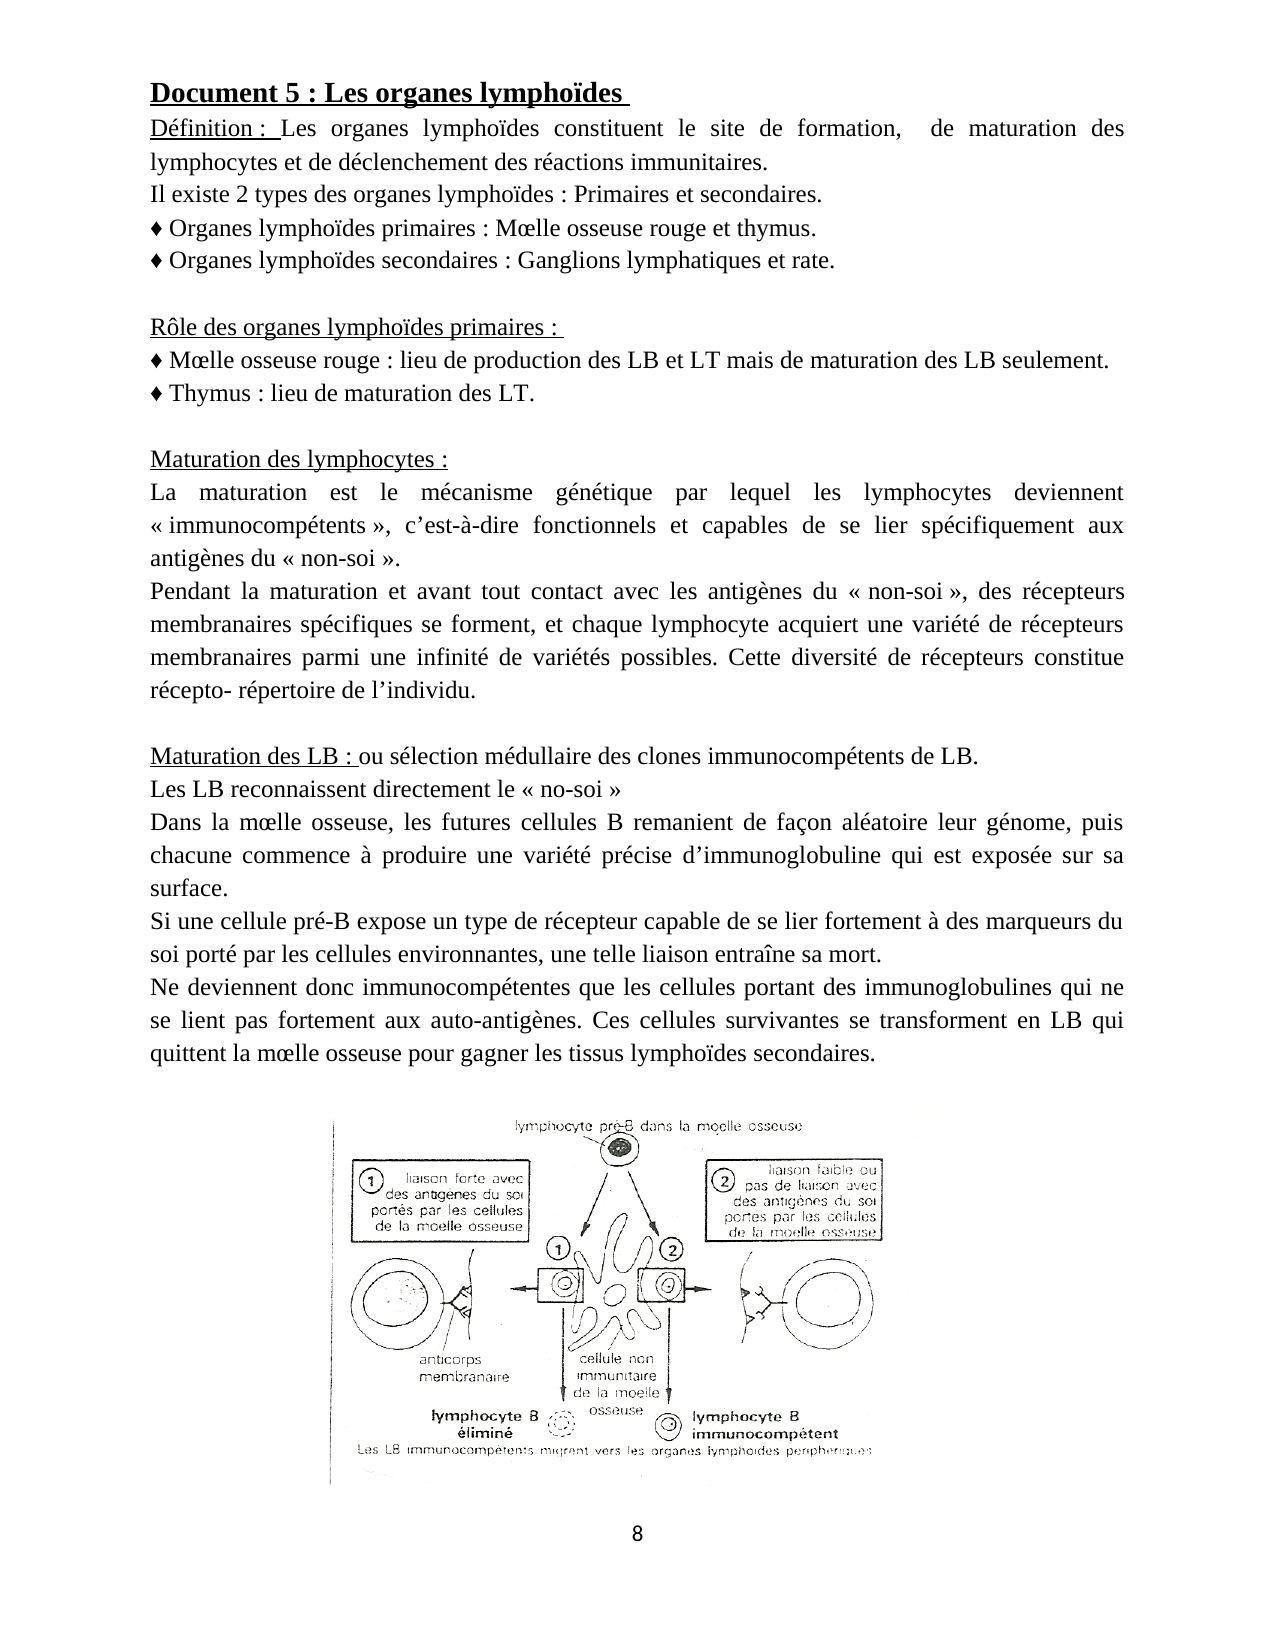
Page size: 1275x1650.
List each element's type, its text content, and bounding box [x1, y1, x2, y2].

text Les LB reconnaissent directement le « no-soi » [150, 774, 1125, 803]
text Ne deviennent donc immunocompétentes que les cellules portant des immunoglobulines qui ne se lient pas fortement aux auto-antigènes. Ces cellules survivantes se transforment en LB qui quittent la mœlle osseuse pour gagner les tissus lymphoïdes secondaires. [150, 972, 1125, 1067]
text Il existe 2 types des organes lymphoïdes : Primaires et secondaires. [150, 179, 1125, 208]
text Définition : Les organes lymphoïdes constituent le site de formation, de maturation des lymphocytes et de déclenchement des réactions immunitaires. [150, 113, 1125, 175]
text Si une cellule pré-B expose un type de récepteur capable de se lier fortement à des marqueurs du soi porté par les cellules environnantes, une telle liaison entraîne sa mort. [150, 906, 1125, 968]
text ♦ Thymus : lieu de maturation des LT. [150, 378, 1125, 406]
text Document 5 : Les organes lymphoïdes [150, 75, 1125, 108]
picture [329, 1104, 946, 1487]
text Dans la mœlle osseuse, les futures cellules B remanient de façon aléatoire leur génome, puis chacune commence à produire une variété précise d’immunoglobuline qui est exposée sur sa surface. [150, 807, 1125, 902]
text Rôle des organes lymphoïdes primaires : [150, 312, 1125, 340]
text ♦ Organes lymphoïdes primaires : Mœlle osseuse rouge et thymus. [150, 213, 1125, 241]
text La maturation est le mécanisme génétique par lequel les lymphocytes deviennent « immunocompétents », c’est-à-dire fonctionnels et capables de se lier spécifiquement aux antigènes du « non-soi ». [150, 477, 1125, 572]
text Maturation des LB : ou sélection médullaire des clones immunocompétents de LB. [150, 741, 1125, 770]
text Maturation des lymphocytes : [150, 444, 1125, 472]
text Pendant la maturation et avant tout contact avec les antigènes du « non-soi », des récepteurs membranaires spécifiques se forment, et chaque lymphocyte acquiert une variété de récepteurs membranaires parmi une infinité de variétés possibles. Cette diversité de récepteurs constitue récepto- répertoire de l’individu. [150, 576, 1125, 704]
text ♦ Organes lymphoïdes secondaires : Ganglions lymphatiques et rate. [150, 246, 1125, 274]
text ♦ Mœlle osseuse rouge : lieu de production des LB et LT mais de maturation des LB seulement. [150, 345, 1125, 373]
